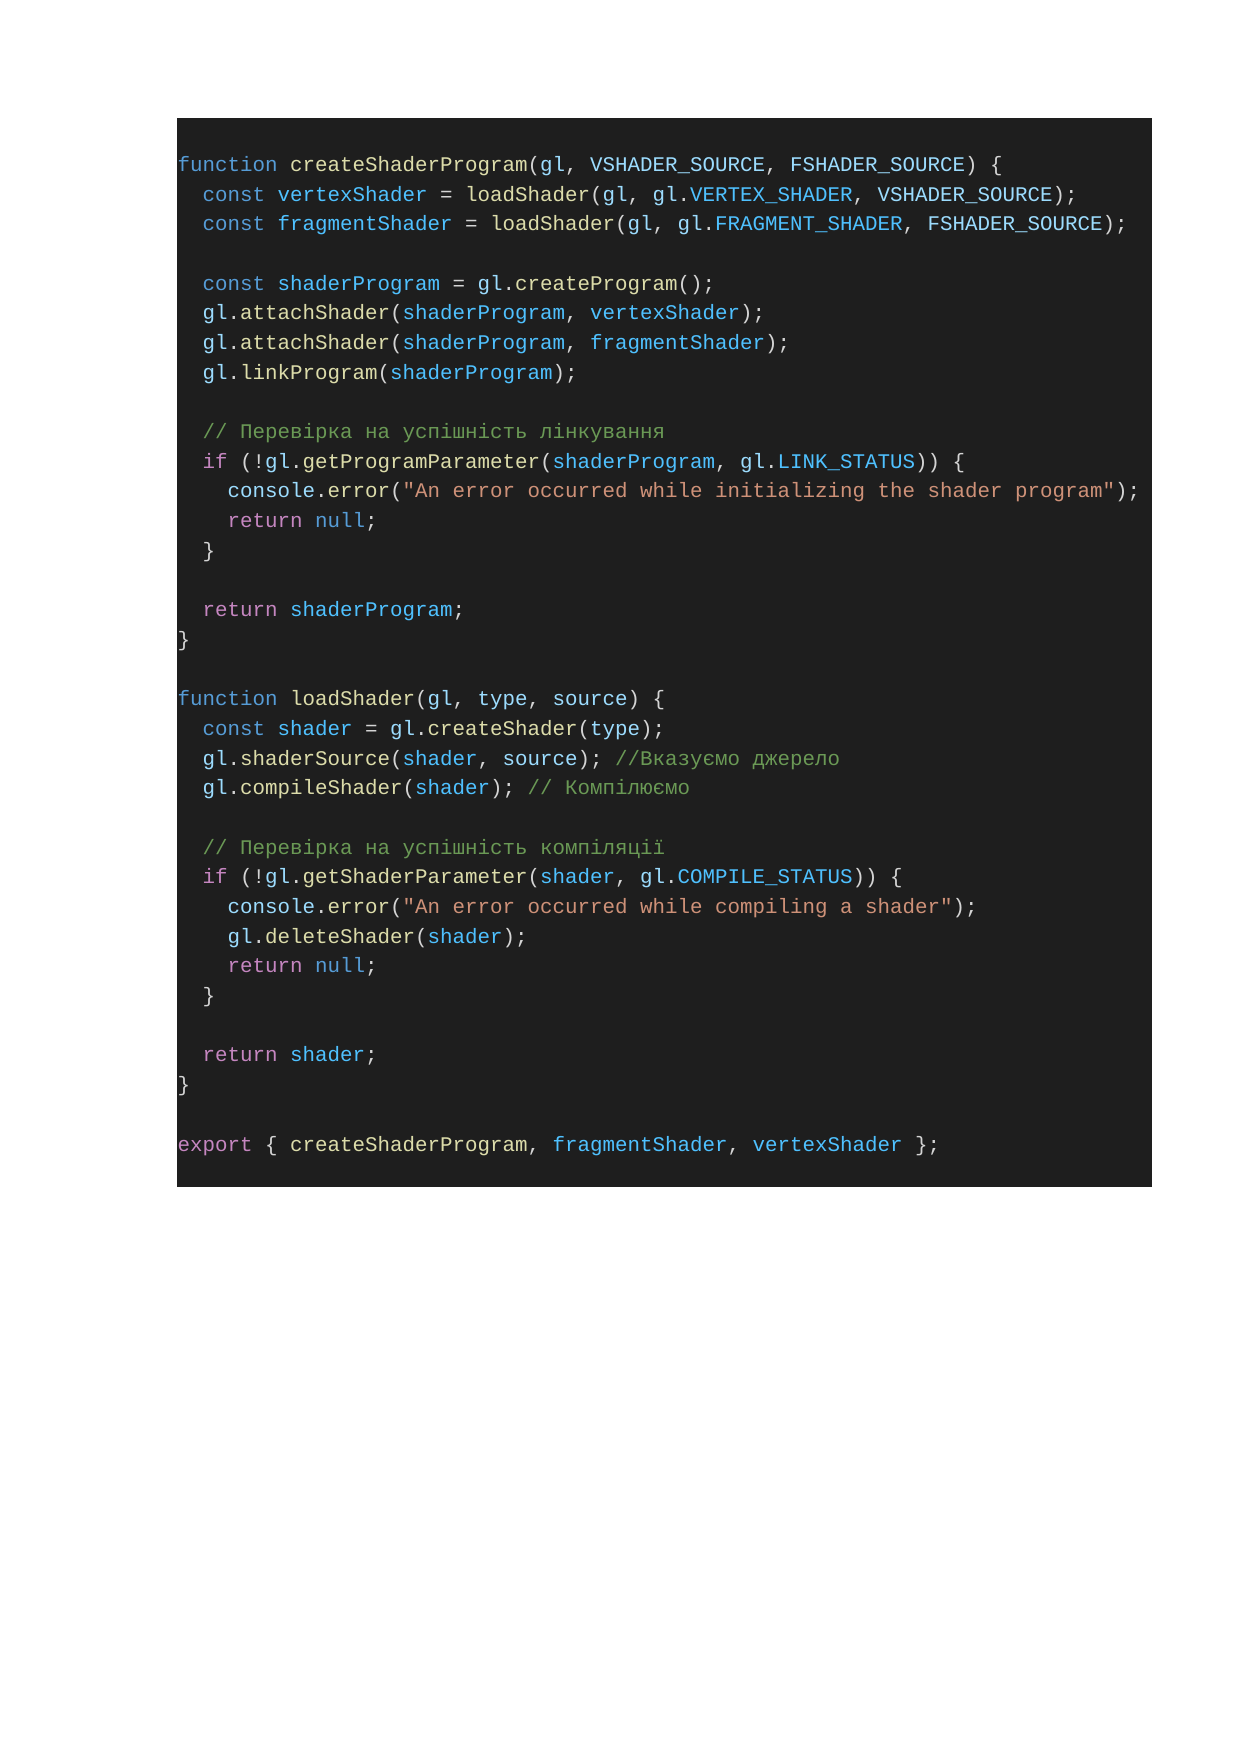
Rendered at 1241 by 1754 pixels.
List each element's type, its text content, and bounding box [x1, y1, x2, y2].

text const shader = gl.createShader(type); [177, 712, 1152, 742]
text console.error("An error occurred while compiling a shader"); [177, 890, 1152, 920]
text return null; [177, 949, 1152, 979]
text console.error("An error occurred while initializing the shader program"); [177, 474, 1152, 504]
text if (!gl.getProgramParameter(shaderProgram, gl.LINK_STATUS)) { [177, 445, 1152, 474]
text function loadShader(gl, type, source) { [177, 682, 1152, 712]
text function createShaderProgram(gl, VSHADER_SOURCE, FSHADER_SOURCE) { [177, 148, 1152, 177]
text return shaderProgram; [177, 593, 1152, 623]
text if (!gl.getShaderParameter(shader, gl.COMPILE_STATUS)) { [177, 860, 1152, 890]
text return null; [177, 504, 1152, 534]
text gl.attachShader(shaderProgram, vertexShader); [177, 296, 1152, 326]
text } [177, 534, 1152, 563]
text gl.compileShader(shader); // Компілюємо [177, 771, 1152, 801]
text export { createShaderProgram, fragmentShader, vertexShader }; [177, 1127, 1152, 1157]
text gl.deleteShader(shader); [177, 920, 1152, 949]
text } [177, 623, 1152, 652]
text gl.shaderSource(shader, source); //Вказуємо джерело [177, 742, 1152, 771]
text return shader; [177, 1038, 1152, 1068]
text gl.linkProgram(shaderProgram); [177, 356, 1152, 385]
text } [177, 979, 1152, 1009]
text const vertexShader = loadShader(gl, gl.VERTEX_SHADER, VSHADER_SOURCE); [177, 177, 1152, 207]
text const fragmentShader = loadShader(gl, gl.FRAGMENT_SHADER, FSHADER_SOURCE); [177, 207, 1152, 237]
text } [177, 1068, 1152, 1098]
text const shaderProgram = gl.createProgram(); [177, 267, 1152, 296]
text // Перевірка на успішність компіляції [177, 831, 1152, 860]
text // Перевірка на успішність лінкування [177, 415, 1152, 445]
text gl.attachShader(shaderProgram, fragmentShader); [177, 326, 1152, 356]
